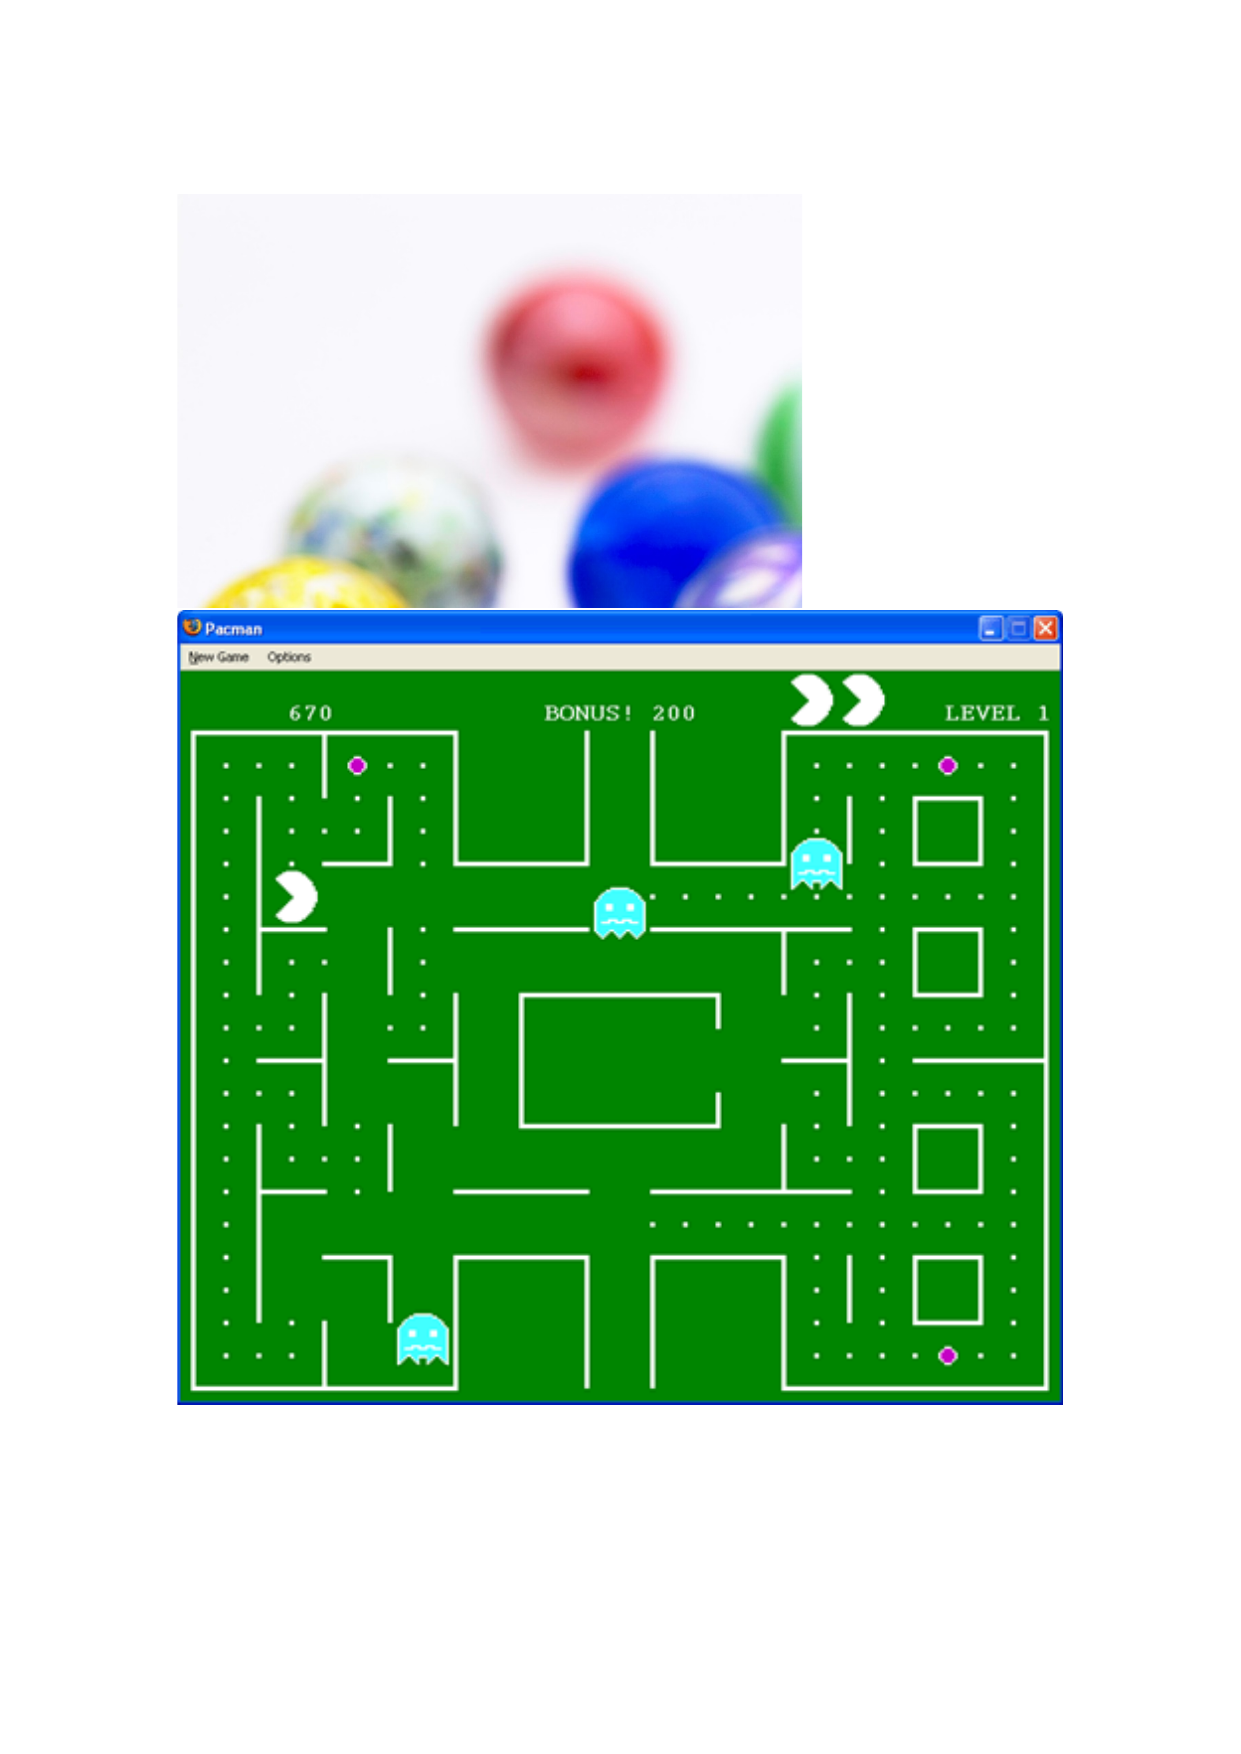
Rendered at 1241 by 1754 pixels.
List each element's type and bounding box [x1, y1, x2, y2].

picture [177, 610, 1063, 1405]
picture [177, 194, 803, 608]
